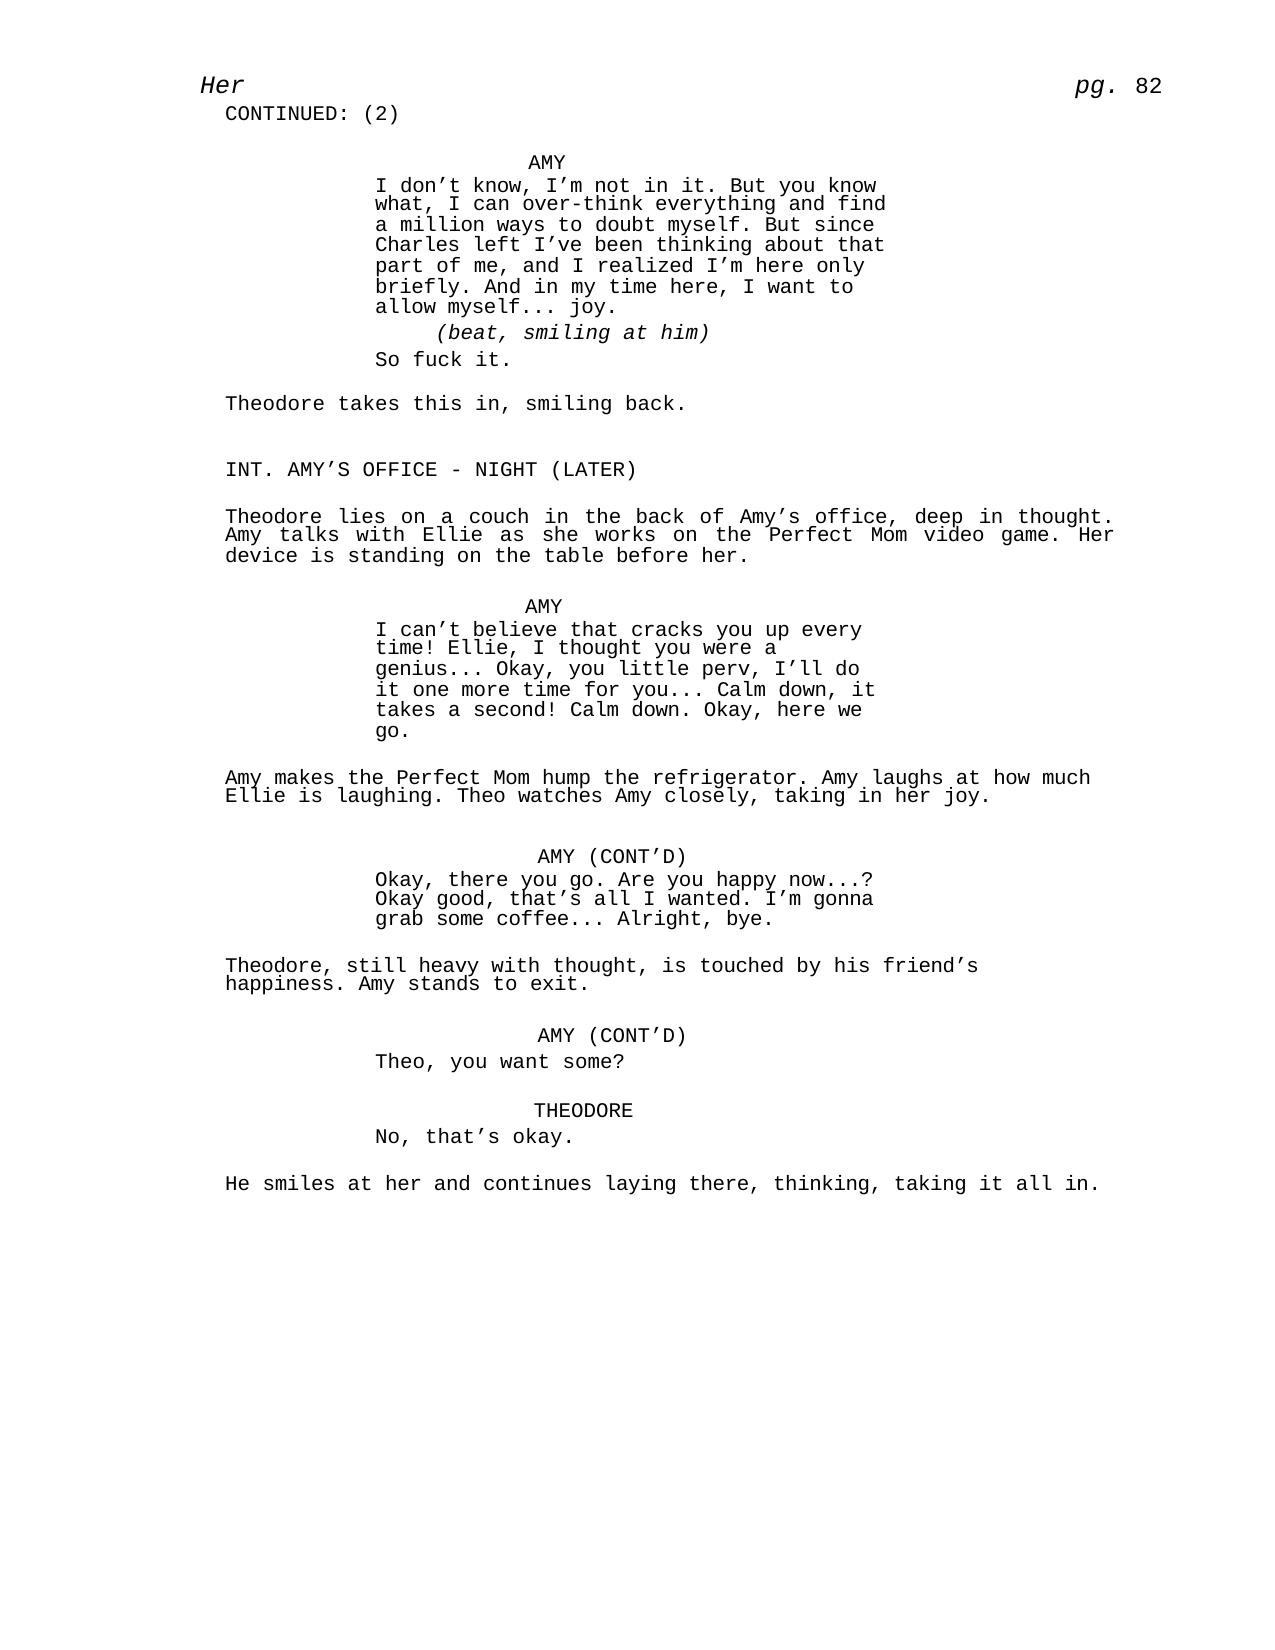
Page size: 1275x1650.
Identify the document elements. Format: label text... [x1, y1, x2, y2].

text I can’t believe that cracks you up every time! Ellie, I thought you were a genius... Okay, you little perv, I’ll do it one more time for you... Calm down, it takes a second! Calm down. Okay, here we go. [375, 620, 883, 743]
text Okay, there you go. Are you happy now...? Okay good, that’s all I wanted. I’m gonna grab some coffee... Alright, bye. [375, 870, 887, 932]
text AMY [525, 592, 1142, 619]
text INT. AMY’S OFFICE - NIGHT (LATER) [225, 459, 1142, 482]
text AMY (CONT’D) [210, 842, 1015, 869]
text CONTINUED: (2) [225, 103, 1142, 127]
text He smiles at her and continues laying there, thinking, taking it all in. [225, 1173, 1142, 1194]
text I don’t know, I’m not in it. But you know what, I can over-think everything and find a million ways to doubt myself. But since Charles left I’ve been thinking about that part of me, and I realized I’m here only briefly. And in my time here, I want to allow myself... joy. [375, 176, 887, 320]
text Amy makes the Perfect Mom hump the refrigerator. Amy laughs at how much Ellie is laughing. Theo watches Amy closely, taking in her joy. [225, 768, 1093, 809]
text AMY (CONT’D) [210, 1021, 1015, 1048]
text So fuck it. [375, 345, 1142, 371]
text Theodore lies on a couch in the back of Amy’s office, deep in thought. Amy talks with Ellie as she works on the Perfect Mom video game. Her device is standing on the table before her. [225, 507, 1115, 568]
text Theodore, still heavy with thought, is touched by his friend’s happiness. Amy stands to exit. [225, 956, 1093, 997]
text Theodore takes this in, smiling back. [225, 393, 1142, 417]
text (beat, smiling at him) [435, 320, 1142, 345]
text AMY [210, 148, 883, 174]
text Theo, you want some? [375, 1048, 1142, 1074]
text No, that’s okay. [375, 1123, 1142, 1149]
text THEODORE [210, 1096, 956, 1123]
